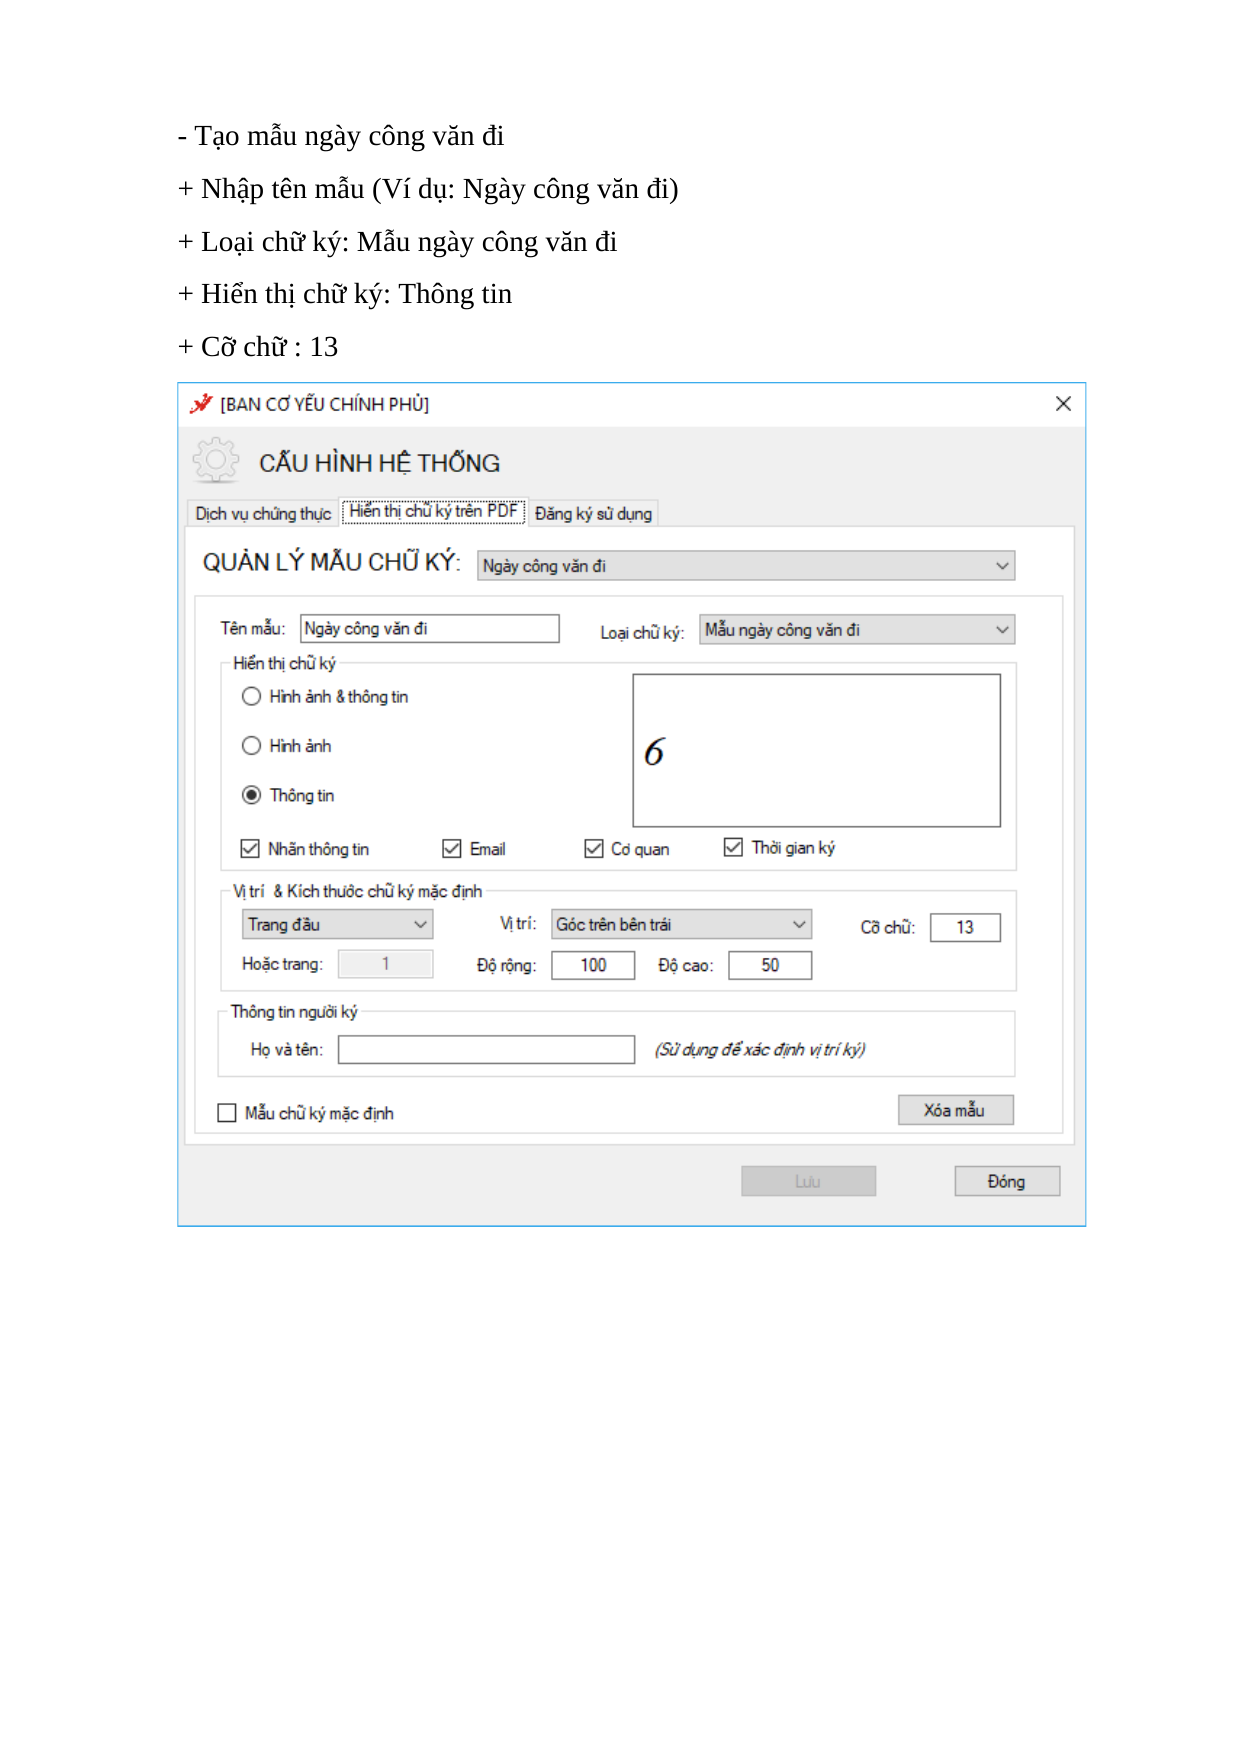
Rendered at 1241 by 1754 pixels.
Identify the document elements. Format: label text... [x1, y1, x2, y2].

text + Loại chữ ký: Mẫu ngày công văn đi [177, 224, 1122, 257]
text + Nhập tên mẫu (Ví dụ: Ngày công văn đi) [177, 171, 1122, 204]
text + Hiển thị chữ ký: Thông tin [177, 277, 1122, 310]
text + Cỡ chữ : 13 [177, 329, 1122, 363]
picture [177, 382, 1087, 1227]
text - Tạo mẫu ngày công văn đi [177, 118, 1122, 152]
